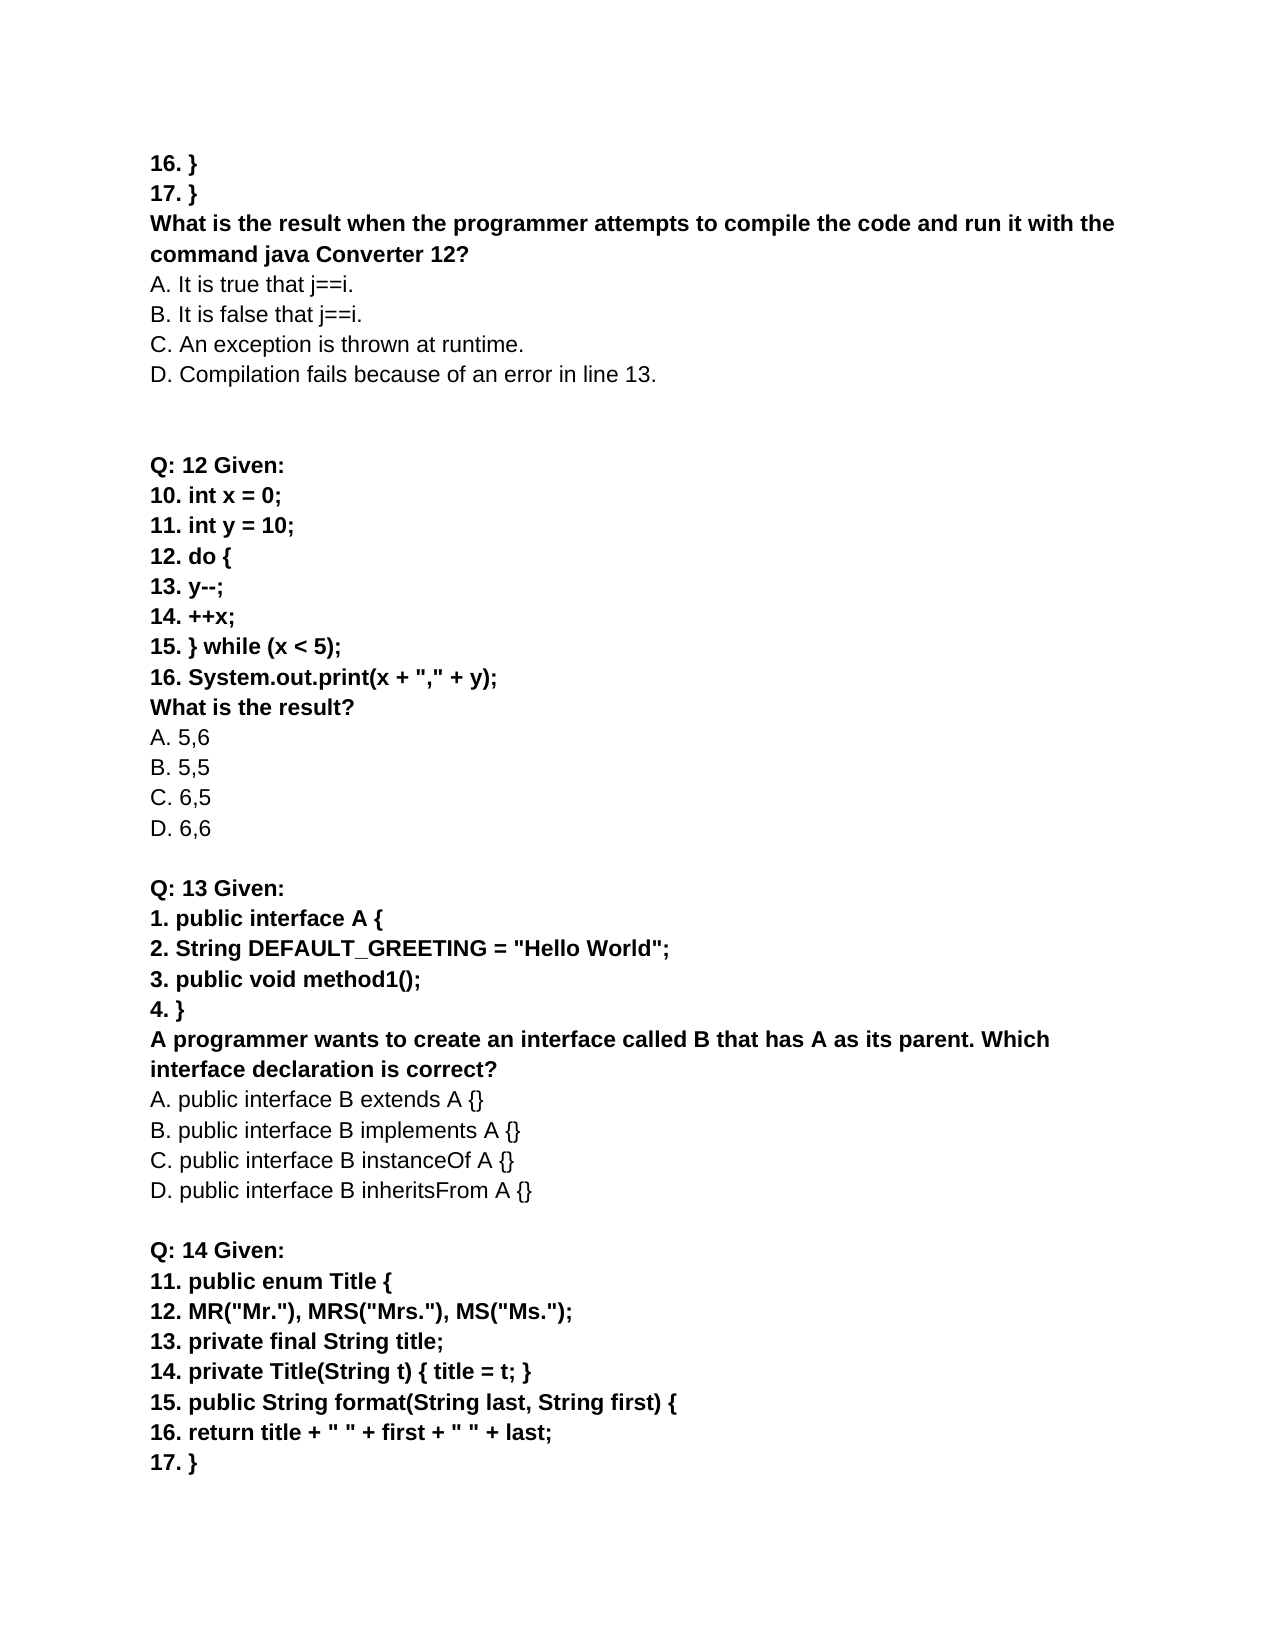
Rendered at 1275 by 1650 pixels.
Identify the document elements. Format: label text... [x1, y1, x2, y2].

text 16. return title + " " + first + " " + last; [150, 1419, 1125, 1445]
text 16. } [150, 150, 1125, 176]
text 12. do { [150, 543, 1125, 569]
text B. public interface B implements A {} [150, 1117, 1125, 1143]
text B. 5,5 [150, 754, 1125, 781]
text Q: 12 Given: [150, 452, 1125, 478]
text C. 6,5 [150, 784, 1125, 811]
text What is the result when the programmer attempts to compile the code and run it with the command java Converter 12? [150, 210, 1125, 267]
text D. public interface B inheritsFrom A {} [150, 1177, 1125, 1203]
text What is the result? [150, 694, 1125, 720]
text 1. public interface A { [150, 905, 1125, 932]
text D. 6,6 [150, 814, 1125, 841]
text 2. String DEFAULT_GREETING = "Hello World"; [150, 935, 1125, 962]
text A. public interface B extends A {} [150, 1086, 1125, 1113]
text A programmer wants to create an interface called B that has A as its parent. Which interface declaration is correct? [150, 1026, 1125, 1083]
text 12. MR("Mr."), MRS("Mrs."), MS("Ms."); [150, 1298, 1125, 1324]
text 15. public String format(String last, String first) { [150, 1388, 1125, 1415]
text 17. } [150, 180, 1125, 207]
text 15. } while (x < 5); [150, 633, 1125, 660]
text 14. private Title(String t) { title = t; } [150, 1358, 1125, 1385]
text Q: 14 Given: [150, 1237, 1125, 1264]
text C. An exception is thrown at runtime. [150, 331, 1125, 358]
text A. 5,6 [150, 724, 1125, 750]
text 4. } [150, 996, 1125, 1022]
text 11. public enum Title { [150, 1268, 1125, 1294]
text 11. int y = 10; [150, 512, 1125, 539]
text 13. private final String title; [150, 1328, 1125, 1354]
text 17. } [150, 1449, 1125, 1475]
text Q: 13 Given: [150, 875, 1125, 901]
text 3. public void method1(); [150, 966, 1125, 992]
text C. public interface B instanceOf A {} [150, 1147, 1125, 1173]
text 13. y--; [150, 573, 1125, 599]
text A. It is true that j==i. [150, 271, 1125, 297]
text 16. System.out.print(x + "," + y); [150, 663, 1125, 690]
text B. It is false that j==i. [150, 301, 1125, 327]
text 14. ++x; [150, 603, 1125, 629]
text 10. int x = 0; [150, 482, 1125, 509]
text D. Compilation fails because of an error in line 13. [150, 361, 1125, 388]
